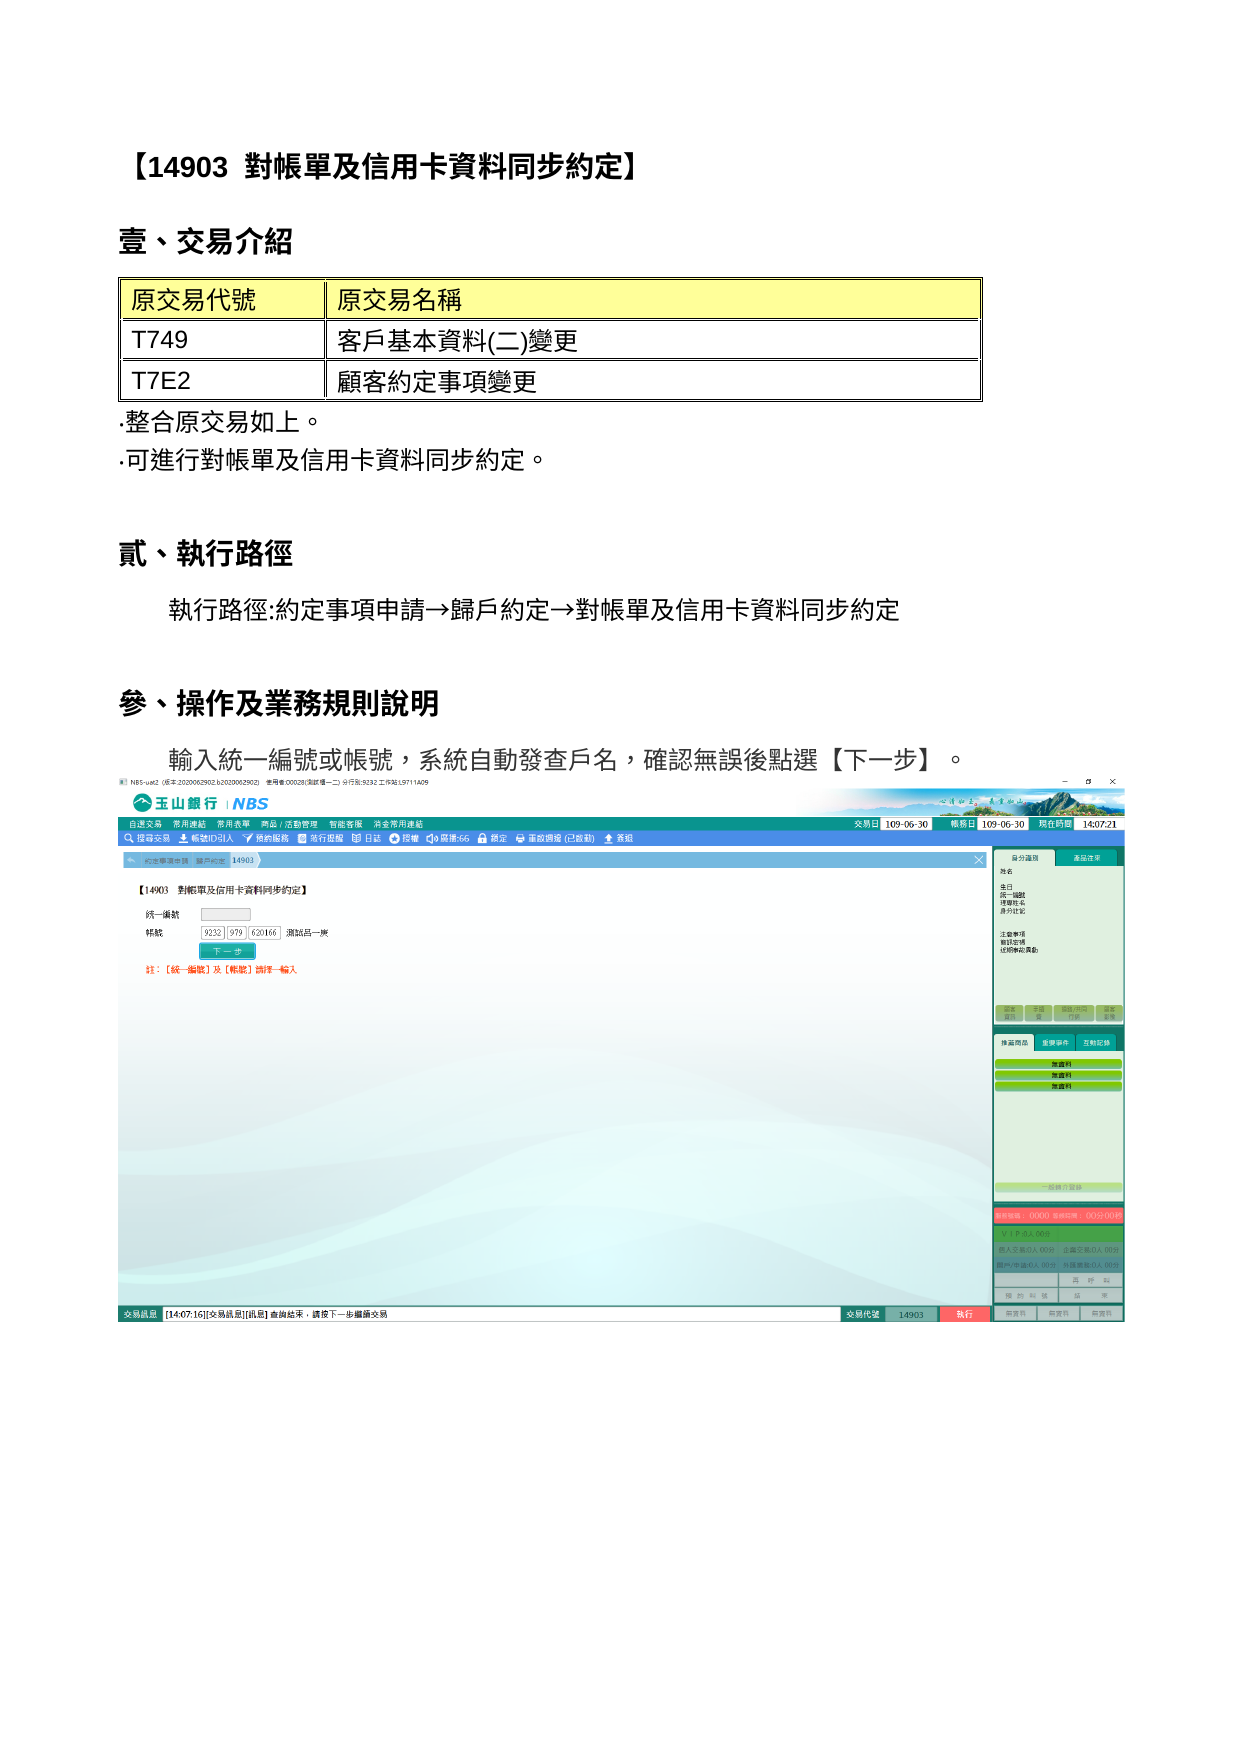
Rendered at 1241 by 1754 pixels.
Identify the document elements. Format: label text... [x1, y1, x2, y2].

text 輸入統一編號或帳號，系統自動發查戶名，確認無誤後點選【下一步】。 [118, 739, 1122, 777]
picture [118, 777, 1125, 1322]
table_header 原交易名稱 [326, 280, 980, 318]
text ‧整合原交易如上。 [118, 402, 1122, 439]
text 貳、執行路徑 [118, 514, 1122, 589]
text ‧可進行對帳單及信用卡資料同步約定。 [118, 439, 1122, 477]
text 參、操作及業務規則說明 [118, 664, 1122, 739]
table_cell T749 [121, 318, 324, 358]
table_cell T7E2 [120, 358, 326, 399]
text 執行路徑:約定事項申請→歸戶約定→對帳單及信用卡資料同步約定 [118, 589, 1122, 627]
table_cell 客戶基本資料(二)變更 [327, 318, 980, 358]
table_cell 顧客約定事項變更 [326, 358, 982, 399]
text 壹、交易介紹 [118, 202, 1122, 277]
table_header 原交易代號 [120, 278, 326, 318]
text 【14903 對帳單及信用卡資料同步約定】 [118, 127, 1122, 202]
